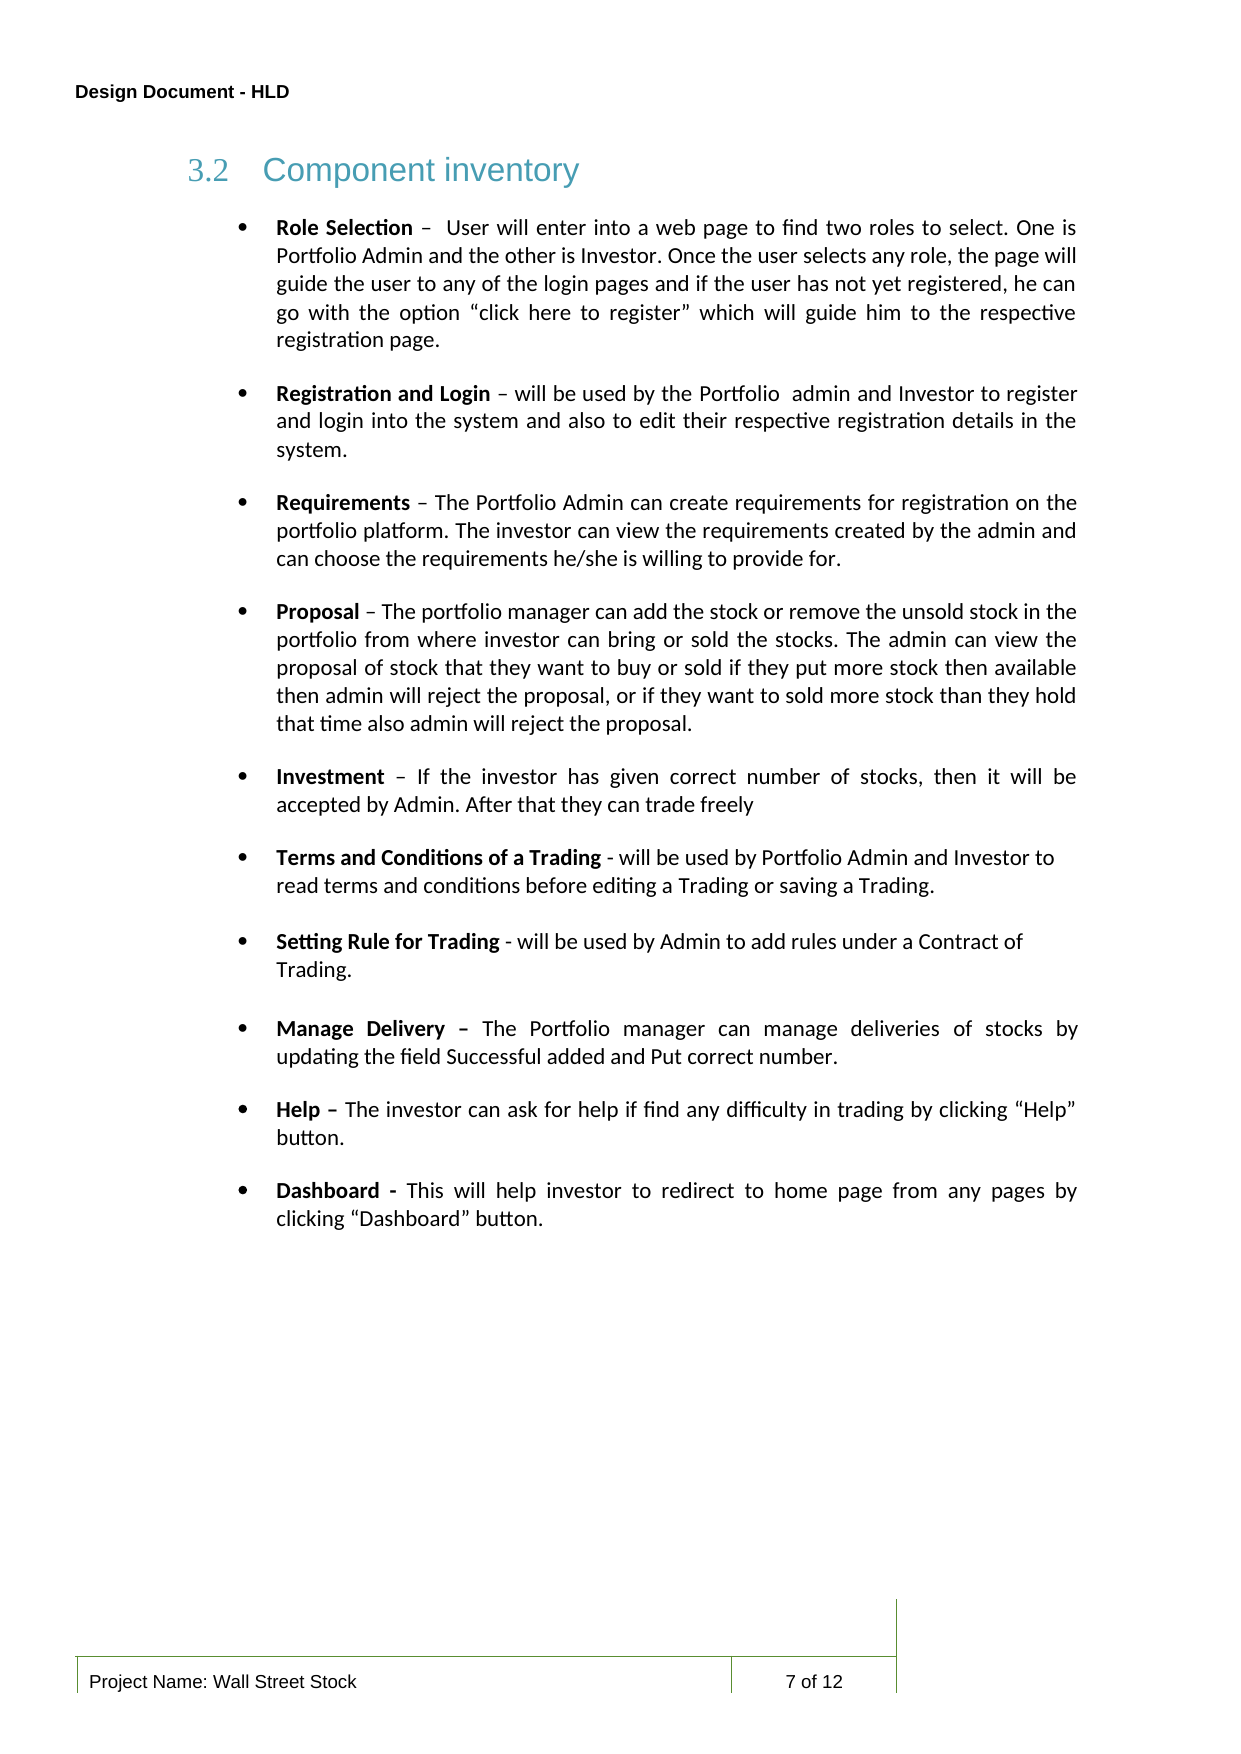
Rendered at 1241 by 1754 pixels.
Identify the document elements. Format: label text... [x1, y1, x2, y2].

subtitle Component inventory [187, 150, 1090, 188]
list Manage Delivery – The Portfolio manager can manage deliveries of stocks by updating the field Successful added and Put correct number. [239, 1014, 1078, 1070]
list Terms and Conditions of a Trading - will be used by Portfolio Admin and Investor to read terms and conditions before editing a Trading or saving a Trading. [239, 843, 1099, 899]
list Setting Rule for Trading - will be used by Admin to add rules under a Contract of Trading. [239, 927, 1099, 983]
list Requirements – The Portfolio Admin can create requirements for registration on the portfolio platform. The investor can view the requirements created by the admin and can choose the requirements he/she is willing to provide for. [239, 488, 1078, 572]
list Investment – If the investor has given correct number of stocks, then it will be accepted by Admin. After that they can trade freely [239, 762, 1078, 818]
list Registration and Login – will be used by the Portfolio admin and Investor to register and login into the system and also to edit their respective registration details in the system. [239, 379, 1078, 463]
list Help – The investor can ask for help if find any difficulty in trading by clicking “Help” button. [239, 1095, 1078, 1151]
list Role Selection – User will enter into a web page to find two roles to select. One is Portfolio Admin and the other is Investor. Once the user selects any role, the page will guide the user to any of the login pages and if the user has not yet registered, he can go with the option “click here to register” which will guide him to the respective registration page. [239, 213, 1078, 354]
list Dashboard - This will help investor to redirect to home page from any pages by clicking “Dashboard” button. [239, 1176, 1078, 1232]
list Proposal – The portfolio manager can add the stock or remove the unsold stock in the portfolio from where investor can bring or sold the stocks. The admin can view the proposal of stock that they want to buy or sold if they put more stock then available then admin will reject the proposal, or if they want to sold more stock than they hold that time also admin will reject the proposal. [239, 597, 1078, 737]
